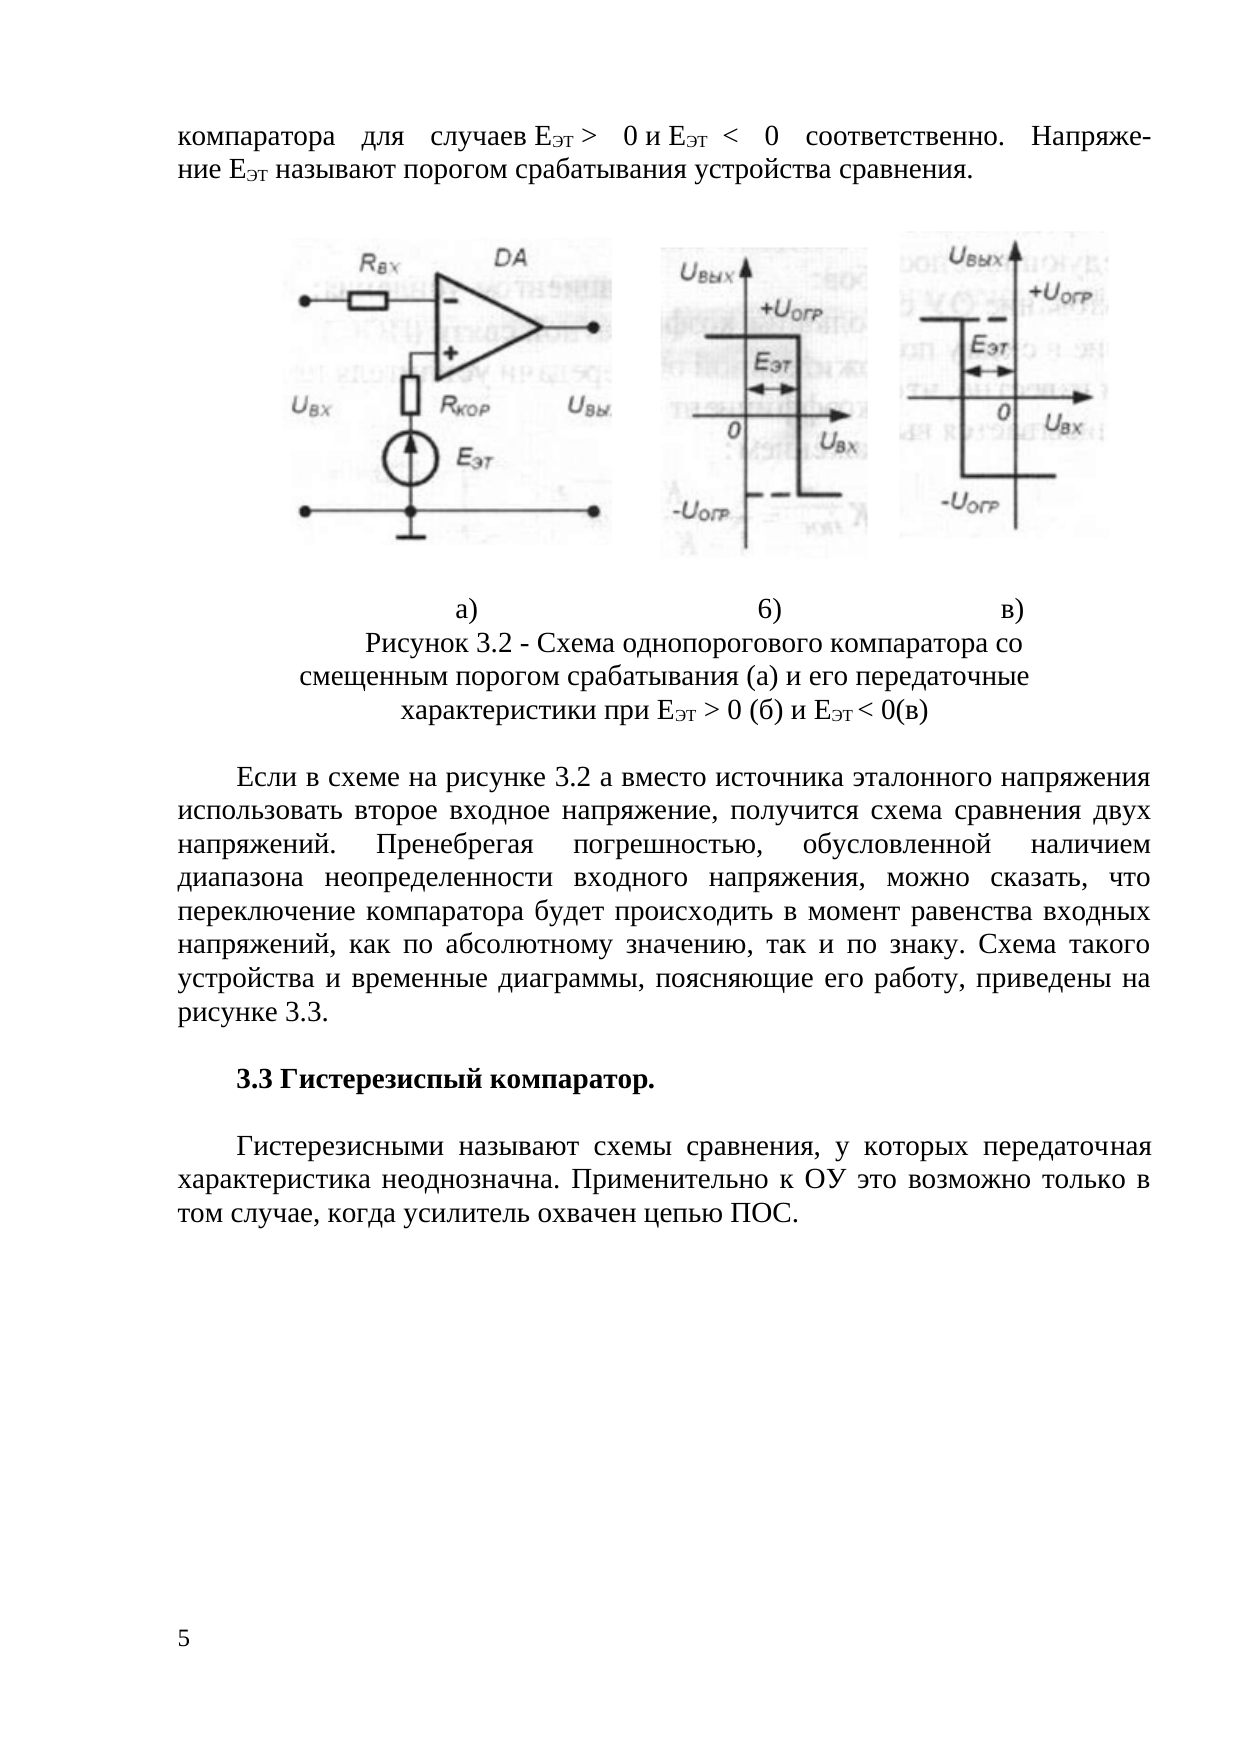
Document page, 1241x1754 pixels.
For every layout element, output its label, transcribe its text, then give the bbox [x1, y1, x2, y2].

text Гистерезисными называют схемы сравнения, у которых передаточная характеристика неоднозначна. Применительно к ОУ это возможно только в том случае, когда усилитель охвачен цепью ПОС. [177, 1128, 1152, 1228]
picture [898, 230, 1123, 559]
text а) 6) в) [339, 591, 1081, 625]
text Если в схеме на рисунке 3.2 а вместо источника эталонного напряжения использовать второе входное напряжение, получится схема сравнения двух напряжений. Пренебрегая погрешностью, обусловленной наличием диапазона неопределенности входного напряжения, можно сказать, что переключение компаратора будет происходить в момент равенства входных напряжений, как по абсолютному значению, так и по знаку. Схема такого устройства и временные диаграммы, поясняющие его работу, приведены на рисунке 3.3. [177, 759, 1152, 1027]
text Рисунок 3.2 - Схема однопорогового компаратора со смещенным порогом срабатывания (а) и его передаточные характеристики при ЕЭТ > 0 (б) и ЕЭТ < 0(в) [248, 625, 1081, 725]
picture [236, 218, 893, 559]
text 3.3 Гистерезиспый компаратор. [177, 1061, 1152, 1094]
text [177, 118, 1152, 185]
